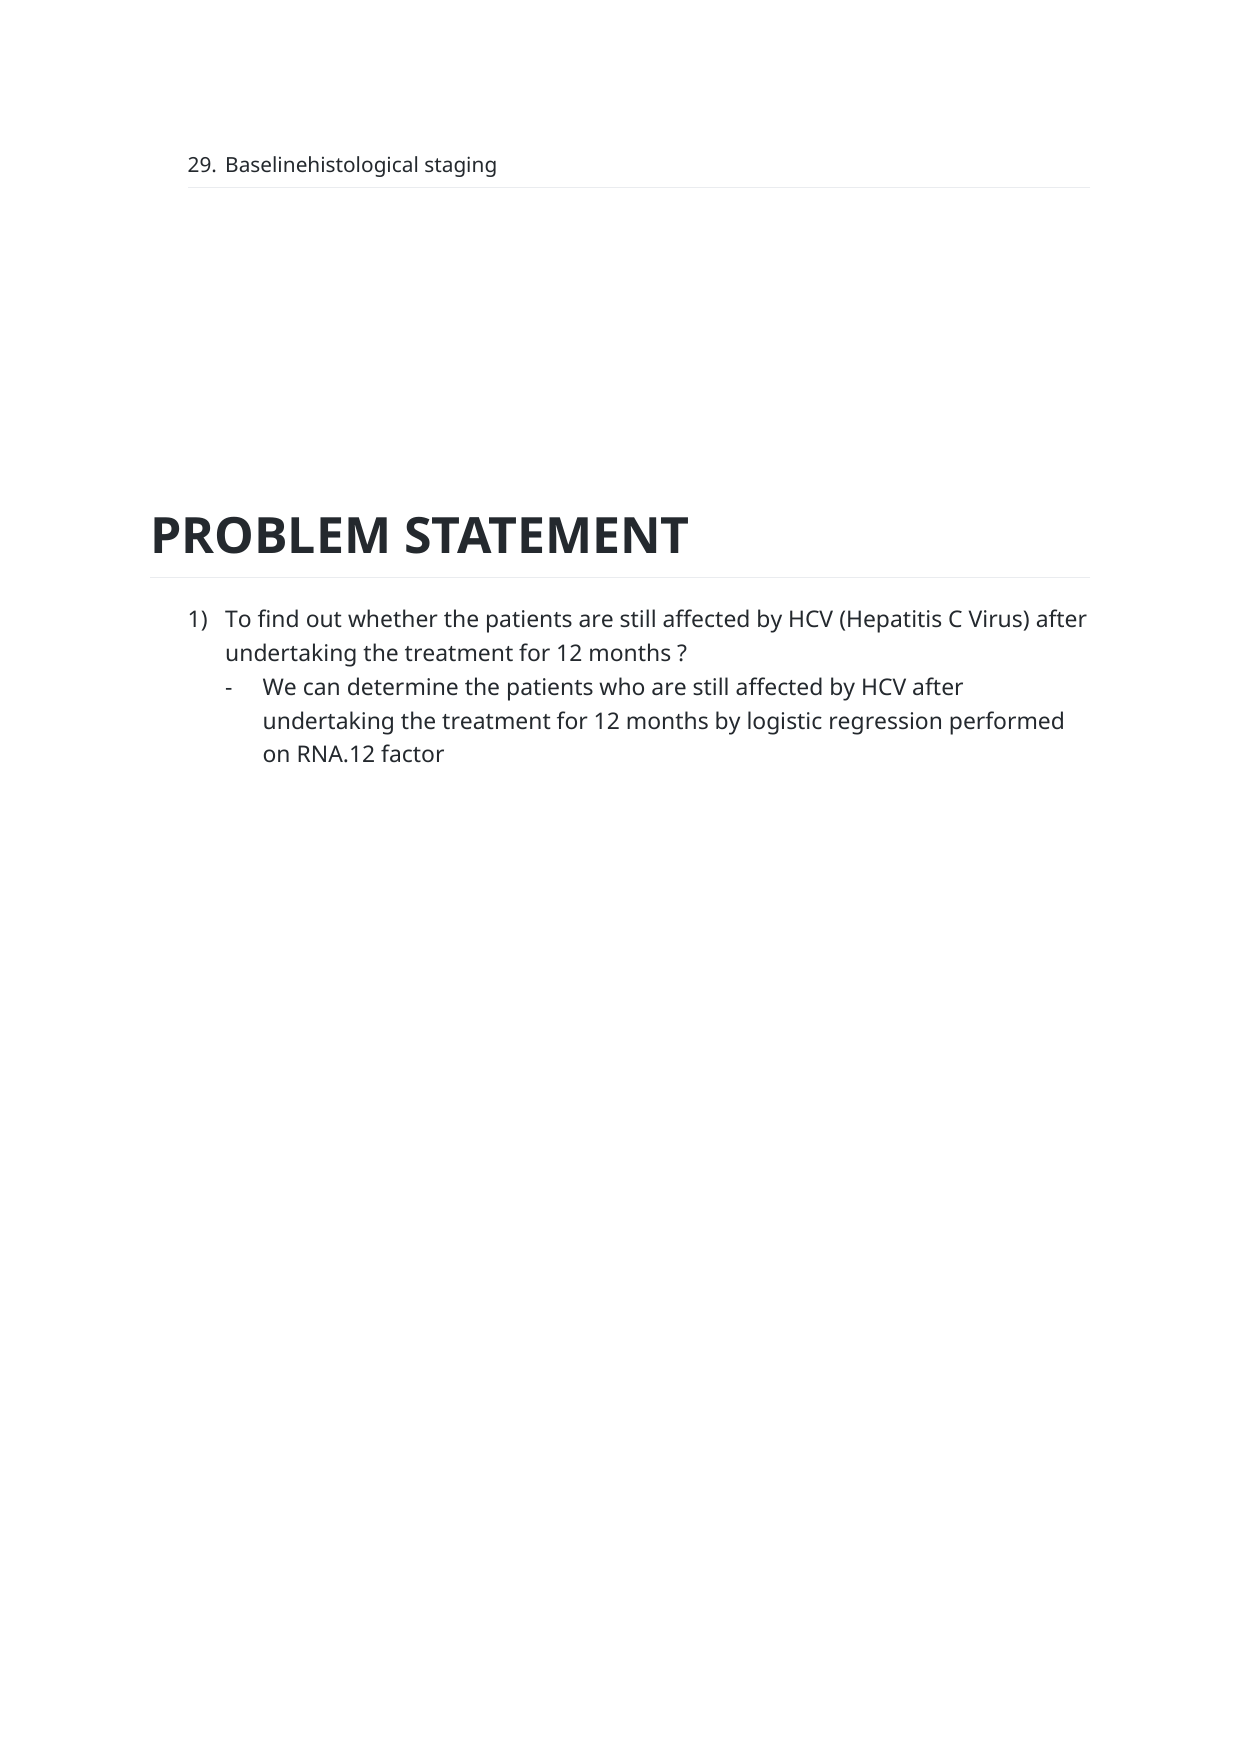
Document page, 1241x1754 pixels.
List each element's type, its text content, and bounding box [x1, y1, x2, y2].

list To find out whether the patients are still affected by HCV (Hepatitis C Virus) after undertaking the treatment for 12 months ? [187, 603, 1090, 668]
subtitle PROBLEM STATEMENT [150, 500, 1090, 577]
list We can determine the patients who are still affected by HCV after undertaking the treatment for 12 months by logistic regression performed on RNA.12 factor [225, 671, 1090, 769]
subtitle Baselinehistological staging [187, 150, 1090, 188]
